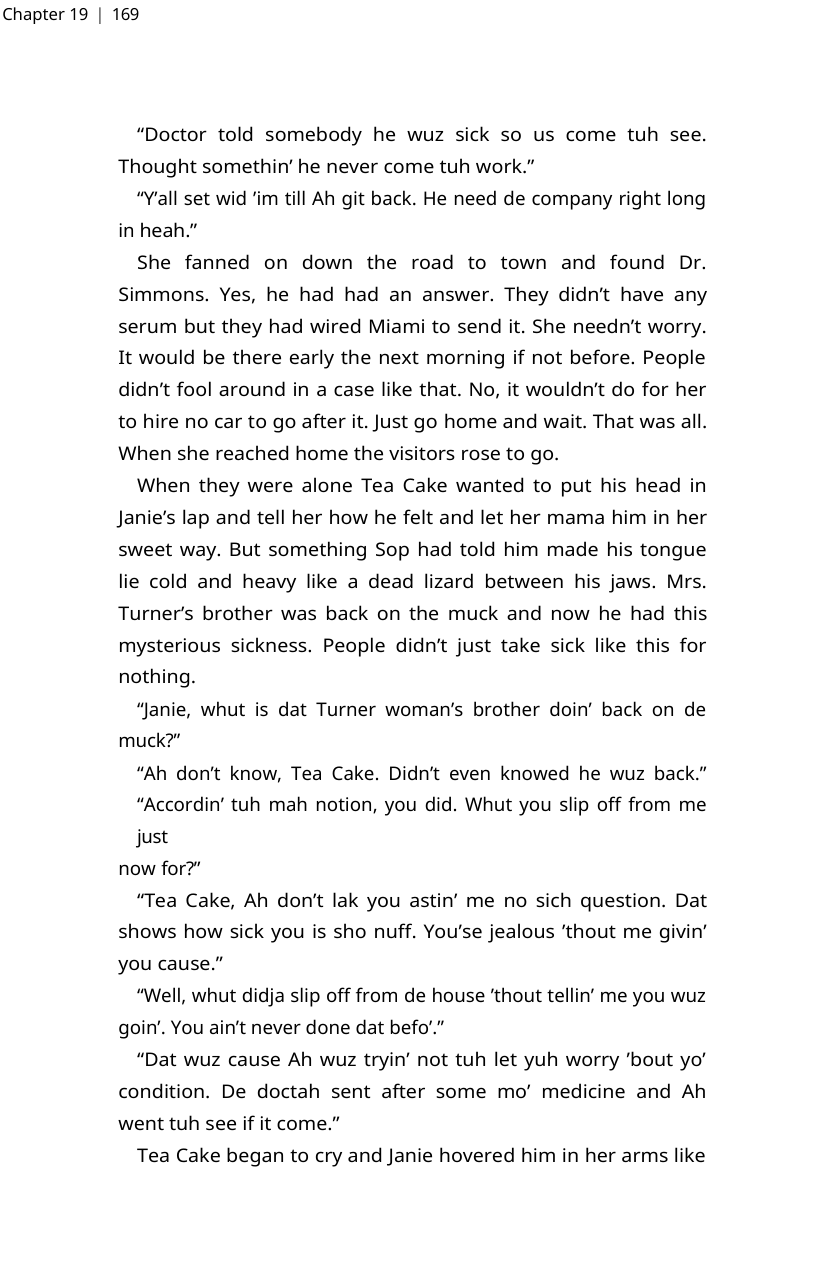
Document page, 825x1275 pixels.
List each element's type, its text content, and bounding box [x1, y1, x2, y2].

text now for?” [118, 856, 719, 881]
text “Doctor told somebody he wuz sick so us come tuh see. Thought somethin’ he never come tuh work.” [118, 122, 707, 179]
text “Ah don’t know, Tea Cake. Didn’t even knowed he wuz back.” “Accordin’ tuh mah notion, you did. Whut you slip off from me just [137, 760, 707, 849]
text When they were alone Tea Cake wanted to put his head in Janie’s lap and tell her how he felt and let her mama him in her sweet way. But something Sop had told him made his tongue lie cold and heavy like a dead lizard between his jaws. Mrs. Turner’s brother was back on the muck and now he had this mysterious sickness. People didn’t just take sick like this for nothing. [118, 473, 707, 689]
text “Tea Cake, Ah don’t lak you astin’ me no sich question. Dat shows how sick you is sho nuff. You’se jealous ’thout me givin’ you cause.” [118, 887, 707, 976]
text “Y’all set wid ’im till Ah git back. He need de company right long in heah.” [118, 185, 707, 243]
text She fanned on down the road to town and found Dr. Simmons. Yes, he had had an answer. They didn’t have any serum but they had wired Miami to send it. She needn’t worry. It would be there early the next morning if not before. People didn’t fool around in a case like that. No, it wouldn’t do for her to hire no car to go after it. Just go home and wait. That was all. When she reached home the visitors rose to go. [118, 249, 707, 466]
text “Well, whut didja slip off from de house ’thout tellin’ me you wuz goin’. You ain’t never done dat befo’.” [118, 983, 707, 1040]
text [118, 1142, 707, 1168]
text “Janie, whut is dat Turner woman’s brother doin’ back on de muck?” [118, 696, 707, 753]
text “Dat wuz cause Ah wuz tryin’ not tuh let yuh worry ’bout yo’ condition. De doctah sent after some mo’ medicine and Ah went tuh see if it come.” [118, 1046, 707, 1136]
